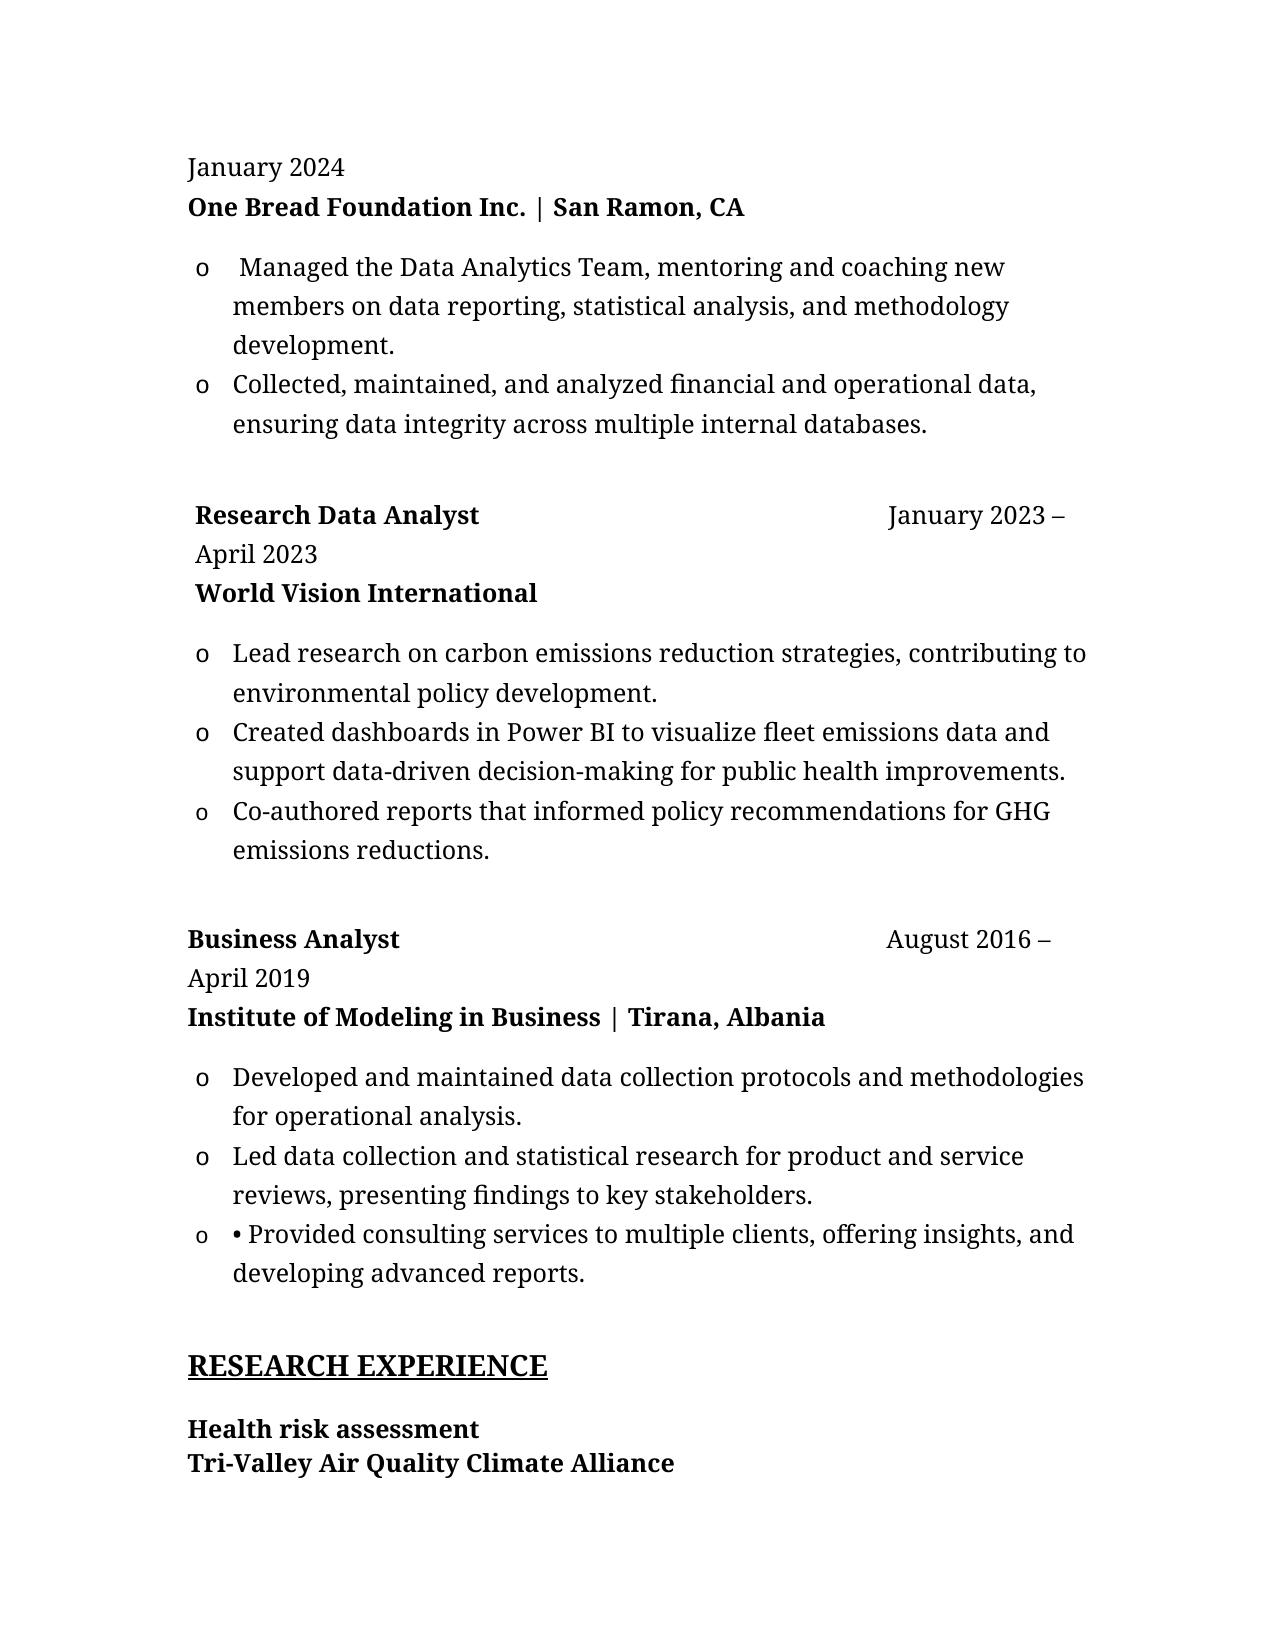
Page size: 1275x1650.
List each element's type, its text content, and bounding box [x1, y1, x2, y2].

list Co-authored reports that informed policy recommendations for GHG emissions reductions. [195, 793, 1087, 897]
list Developed and maintained data collection protocols and methodologies for operational analysis. [195, 1059, 1087, 1133]
list Collected, maintained, and analyzed financial and operational data, ensuring data integrity across multiple internal databases. [195, 367, 1087, 440]
text RESEARCH EXPERIENCE [187, 1345, 1087, 1384]
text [187, 150, 1087, 223]
text Tri-Valley Air Quality Climate Alliance [187, 1445, 1087, 1479]
text Business Analyst August 2016 – April 2019 Institute of Modeling in Business | Tirana, Albania [187, 921, 1087, 1034]
list Lead research on carbon emissions reduction strategies, contributing to environmental policy development. [195, 636, 1087, 709]
list • Provided consulting services to multiple clients, offering insights, and developing advanced reports. [195, 1217, 1087, 1320]
list Created dashboards in Power BI to visualize fleet emissions data and support data-driven decision-making for public health improvements. [195, 714, 1087, 788]
text Health risk assessment [187, 1411, 1087, 1445]
text Research Data Analyst January 2023 – April 2023 World Vision International [195, 466, 1087, 610]
list Led data collection and statistical research for product and service reviews, presenting findings to key stakeholders. [195, 1138, 1087, 1212]
list Managed the Data Analytics Team, mentoring and coaching new members on data reporting, statistical analysis, and methodology development. [195, 249, 1087, 362]
